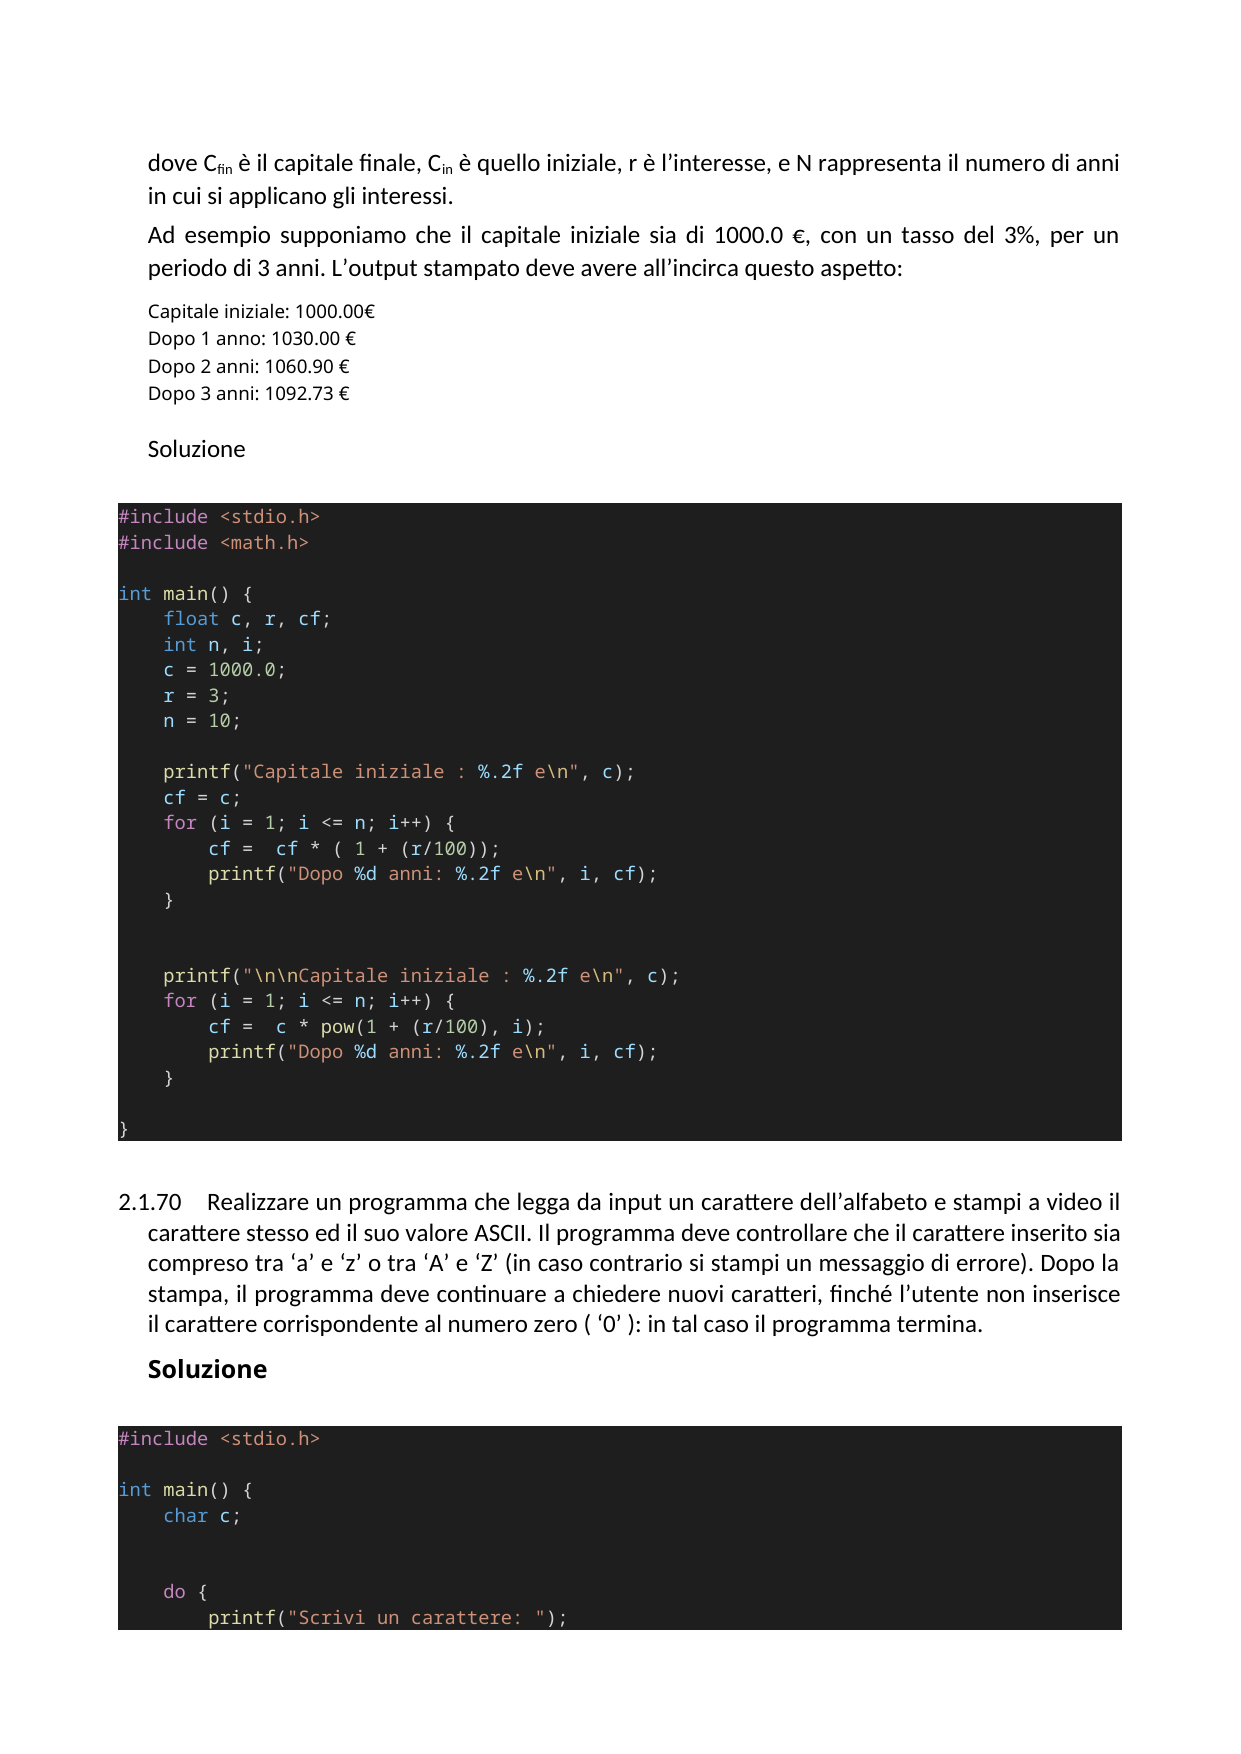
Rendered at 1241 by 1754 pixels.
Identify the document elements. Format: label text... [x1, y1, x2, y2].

text n = 10; [118, 708, 1122, 733]
text for (i = 1; i <= n; i++) { [118, 988, 1122, 1013]
subtitle Soluzione [148, 433, 1122, 463]
text int main() { [118, 580, 1122, 606]
text #include <stdio.h> [118, 503, 1122, 529]
text for (i = 1; i <= n; i++) { [118, 810, 1122, 835]
text int main() { [118, 1477, 1122, 1502]
text printf("Dopo %d anni: %.2f e\n", i, cf); [118, 1039, 1122, 1064]
text char c; [118, 1502, 1122, 1528]
text printf("Capitale iniziale : %.2f e\n", c); [118, 759, 1122, 784]
text Capitale iniziale: 1000.00€ [148, 298, 1122, 323]
text r = 3; [118, 682, 1122, 708]
text Dopo 3 anni: 1092.73 € [148, 381, 1122, 406]
text cf = cf * ( 1 + (r/100)); [118, 835, 1122, 861]
text Dopo 1 anno: 1030.00 € [148, 326, 1122, 351]
text #include <stdio.h> [118, 1426, 1122, 1451]
text Ad esempio supponiamo che il capitale iniziale sia di 1000.0 €, con un tasso del 3%, per un periodo di 3 anni. L’output stampato deve avere all’incirca questo aspetto: [148, 220, 1122, 283]
subtitle Soluzione [148, 1351, 1122, 1386]
text } [118, 886, 1122, 912]
text printf("Dopo %d anni: %.2f e\n", i, cf); [118, 861, 1122, 886]
text int n, i; [118, 631, 1122, 657]
text printf("\n\nCapitale iniziale : %.2f e\n", c); [118, 962, 1122, 988]
subtitle Realizzare un programma che legga da input un carattere dell’alfabeto e stampi a video il carattere stesso ed il suo valore ASCII. Il programma deve controllare che il carattere inserito sia compreso tra ‘a’ e ‘z’ o tra ‘A’ e ‘Z’ (in caso contrario si stampi un messaggio di errore). Dopo la stampa, il programma deve continuare a chiedere nuovi caratteri, finché l’utente non inserisce il carattere corrispondente al numero zero ( ‘0’ ): in tal caso il programma termina. [118, 1186, 1122, 1339]
text } [118, 1064, 1122, 1090]
text cf = c; [118, 784, 1122, 810]
text dove Cfin è il capitale finale, Cin è quello iniziale, r è l’interesse, e N rappresenta il numero di anni in cui si applicano gli interessi. [148, 148, 1122, 211]
text printf("Scrivi un carattere: "); [118, 1604, 1122, 1630]
text cf = c * pow(1 + (r/100), i); [118, 1013, 1122, 1039]
text Dopo 2 anni: 1060.90 € [148, 353, 1122, 378]
text #include <math.h> [118, 529, 1122, 554]
text c = 1000.0; [118, 657, 1122, 682]
text float c, r, cf; [118, 606, 1122, 631]
text } [118, 1115, 1122, 1141]
text do { [118, 1579, 1122, 1604]
